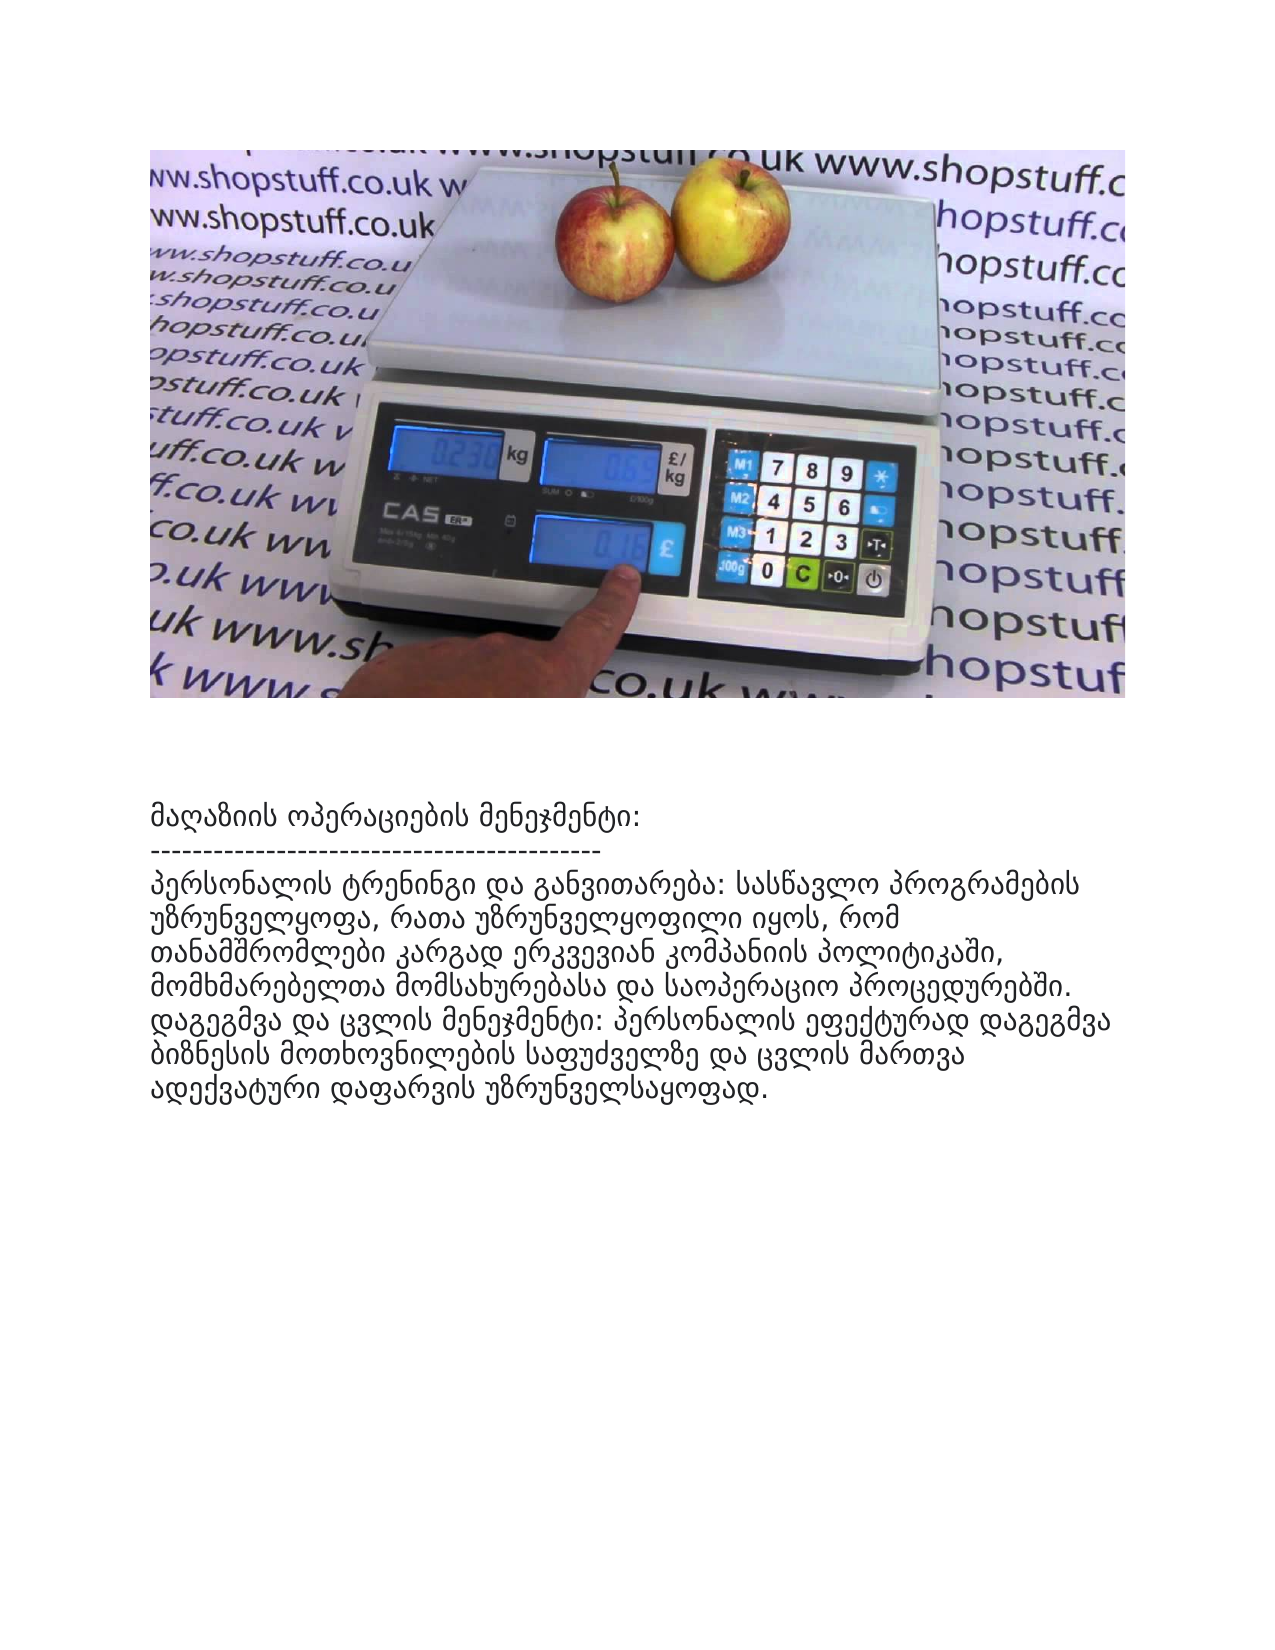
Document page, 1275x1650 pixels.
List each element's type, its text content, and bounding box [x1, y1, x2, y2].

text პერსონალის ტრენინგი და განვითარება: სასწავლო პროგრამების უზრუნველყოფა, რათა უზრუნველყოფილი იყოს, რომ თანამშრომლები კარგად ერკვევიან კომპანიის პოლიტიკაში, მომხმარებელთა მომსახურებასა და საოპერაციო პროცედურებში. [150, 867, 1125, 1003]
text მაღაზიის ოპერაციების მენეჯმენტი: [150, 799, 1125, 833]
text დაგეგმვა და ცვლის მენეჯმენტი: პერსონალის ეფექტურად დაგეგმვა ბიზნესის მოთხოვნილების საფუძველზე და ცვლის მართვა ადექვატური დაფარვის უზრუნველსაყოფად. [150, 1003, 1125, 1105]
text ------------------------------------------- [150, 833, 1125, 867]
picture [150, 150, 1125, 698]
